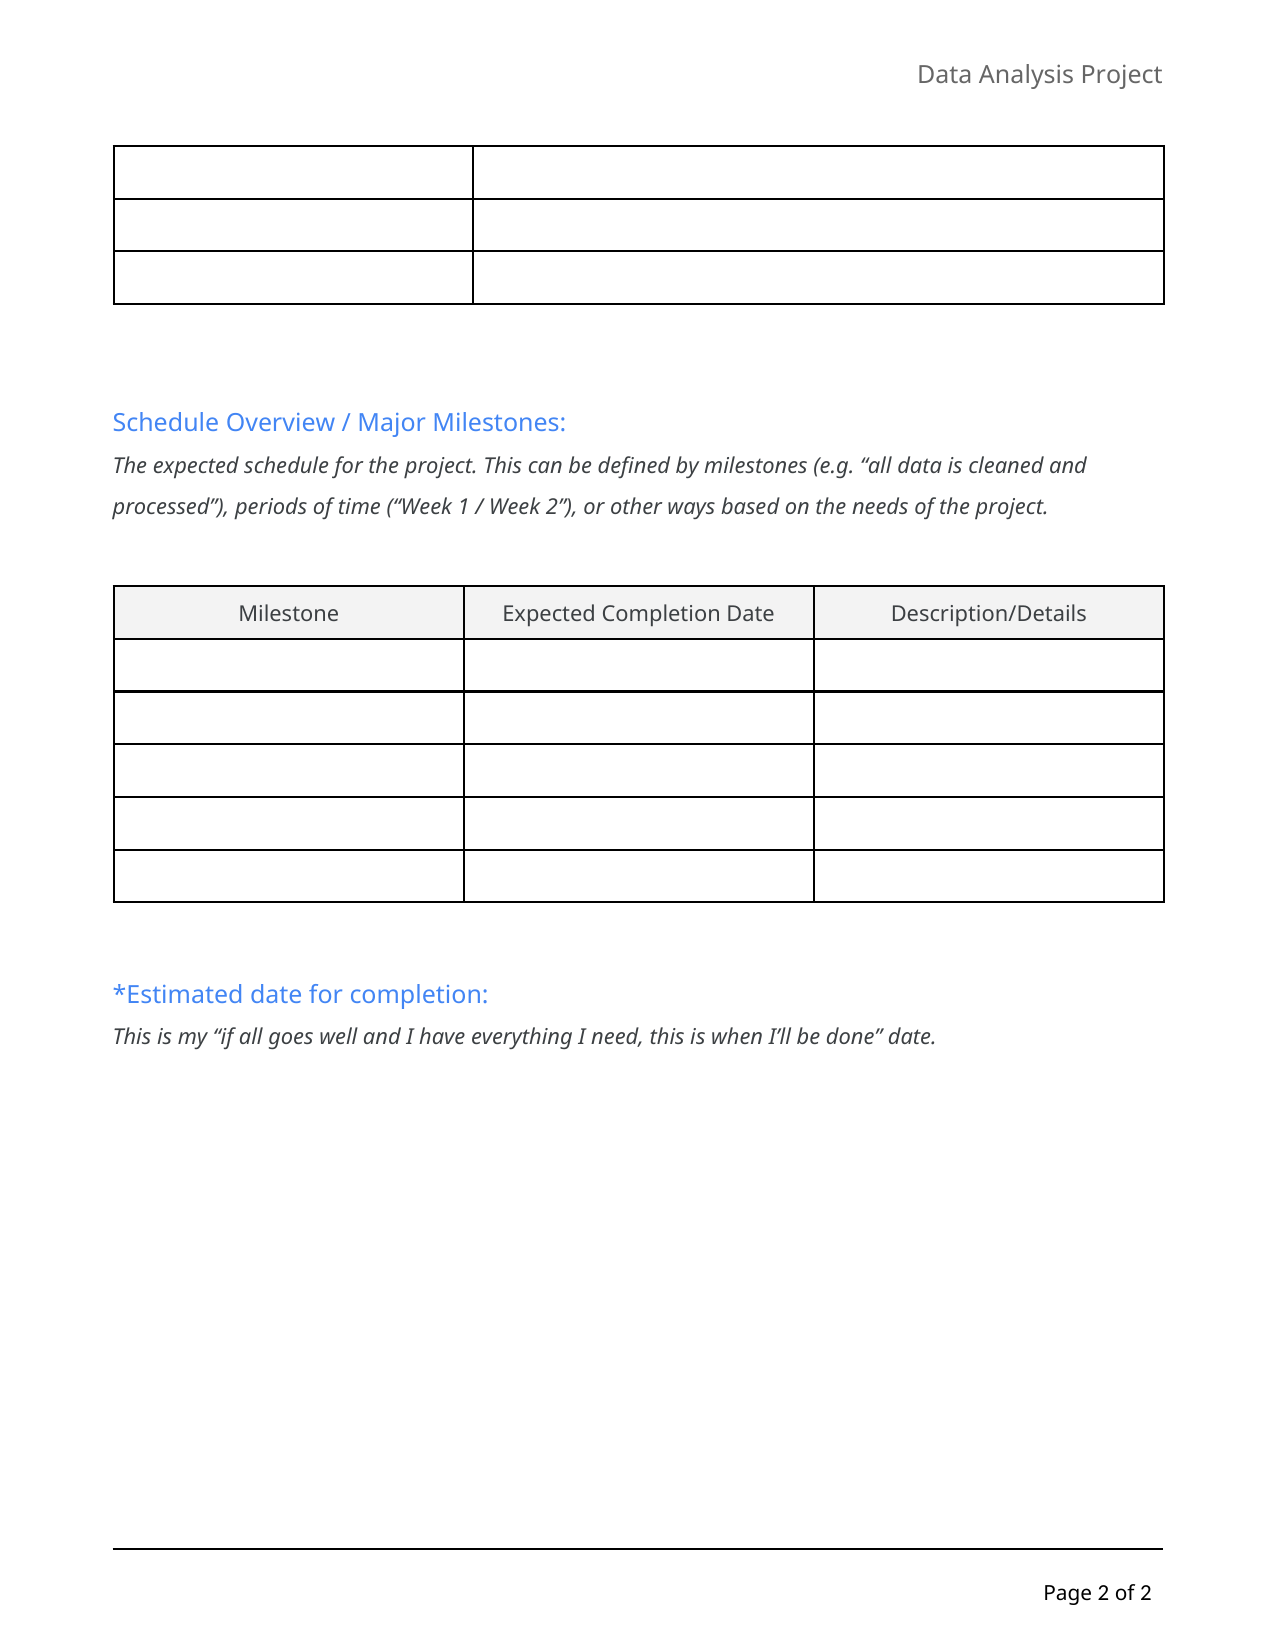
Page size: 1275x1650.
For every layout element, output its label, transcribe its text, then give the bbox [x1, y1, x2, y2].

subtitle Schedule Overview / Major Milestones: [112, 405, 1162, 439]
table_cell [465, 745, 813, 796]
table_header Milestone [115, 587, 463, 638]
table_cell [115, 200, 472, 250]
table_cell [474, 200, 1163, 250]
table_header Expected Completion Date [465, 587, 813, 638]
table_cell [115, 640, 463, 690]
table_cell [115, 693, 463, 743]
table_cell [465, 693, 813, 743]
text The expected schedule for the project. This can be defined by milestones (e.g. “all data is cleaned and processed”), periods of time (“Week 1 / Week 2”), or other ways based on the needs of the project. [112, 449, 1162, 521]
table_cell [815, 798, 1163, 848]
table_cell [474, 147, 1163, 197]
table_cell [115, 798, 463, 848]
table_cell [115, 252, 472, 303]
table_cell [474, 252, 1163, 303]
table_cell [115, 147, 472, 197]
table_cell [115, 851, 463, 901]
table_cell [815, 640, 1163, 690]
table_cell [465, 851, 813, 901]
table_cell [815, 693, 1163, 743]
table_header Description/Details [815, 587, 1163, 638]
table_cell [465, 798, 813, 848]
text This is my “if all goes well and I have everything I need, this is when I’ll be done” date. [112, 1021, 1162, 1051]
table_cell [115, 745, 463, 796]
subtitle *Estimated date for completion: [112, 976, 1162, 1010]
table_cell [465, 640, 813, 690]
table_cell [815, 851, 1163, 901]
table_cell [815, 745, 1163, 796]
